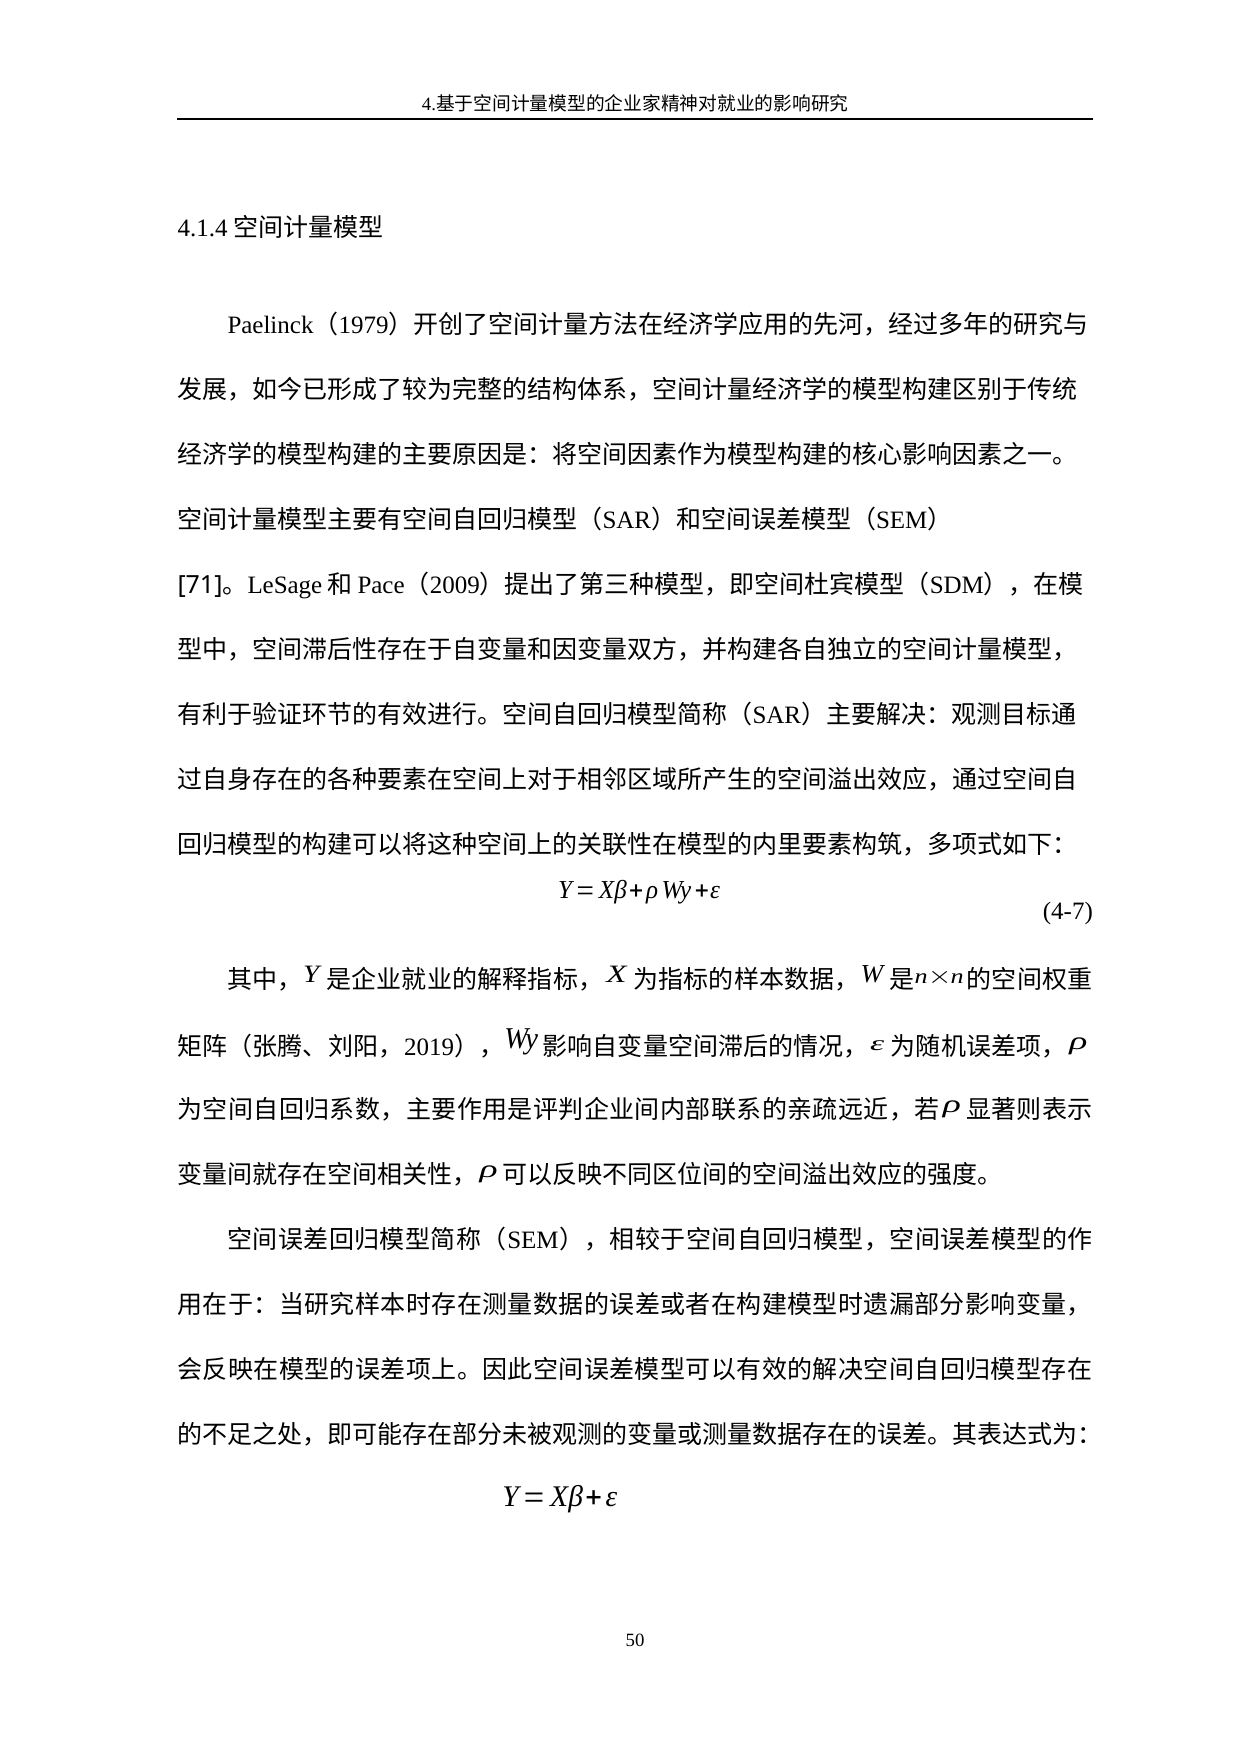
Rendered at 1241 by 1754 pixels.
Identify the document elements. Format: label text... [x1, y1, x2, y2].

text 其中，是企业就业的解释指标，为指标的样本数据，是的空间权重矩阵（张腾、刘阳，2019），影响自变量空间滞后的情况，为随机误差项，为空间自回归系数，主要作用是评判企业间内部联系的亲疏远近，若显著则表示变量间就存在空间相关性，可以反映不同区位间的空间溢出效应的强度。 [177, 945, 1093, 1205]
subtitle 4.1.4 空间计量模型 [177, 193, 1093, 258]
text 空间误差回归模型简称（SEM），相较于空间自回归模型，空间误差模型的作用在于：当研究样本时存在测量数据的误差或者在构建模型时遗漏部分影响变量，会反映在模型的误差项上。因此空间误差模型可以有效的解决空间自回归模型存在的不足之处，即可能存在部分未被观测的变量或测量数据存在的误差。其表达式为： [177, 1205, 1093, 1465]
text (4-7) [177, 876, 1093, 941]
text Paelinck（1979）开创了空间计量方法在经济学应用的先河，经过多年的研究与发展，如今已形成了较为完整的结构体系，空间计量经济学的模型构建区别于传统经济学的模型构建的主要原因是：将空间因素作为模型构建的核心影响因素之一。空间计量模型主要有空间自回归模型（SAR）和空间误差模型（SEM）[71]。LeSage和Pace（2009）提出了第三种模型，即空间杜宾模型（SDM），在模型中，空间滞后性存在于自变量和因变量双方，并构建各自独立的空间计量模型，有利于验证环节的有效进行。空间自回归模型简称（SAR）主要解决：观测目标通过自身存在的各种要素在空间上对于相邻区域所产生的空间溢出效应，通过空间自回归模型的构建可以将这种空间上的关联性在模型的内里要素构筑，多项式如下： [177, 291, 1093, 876]
